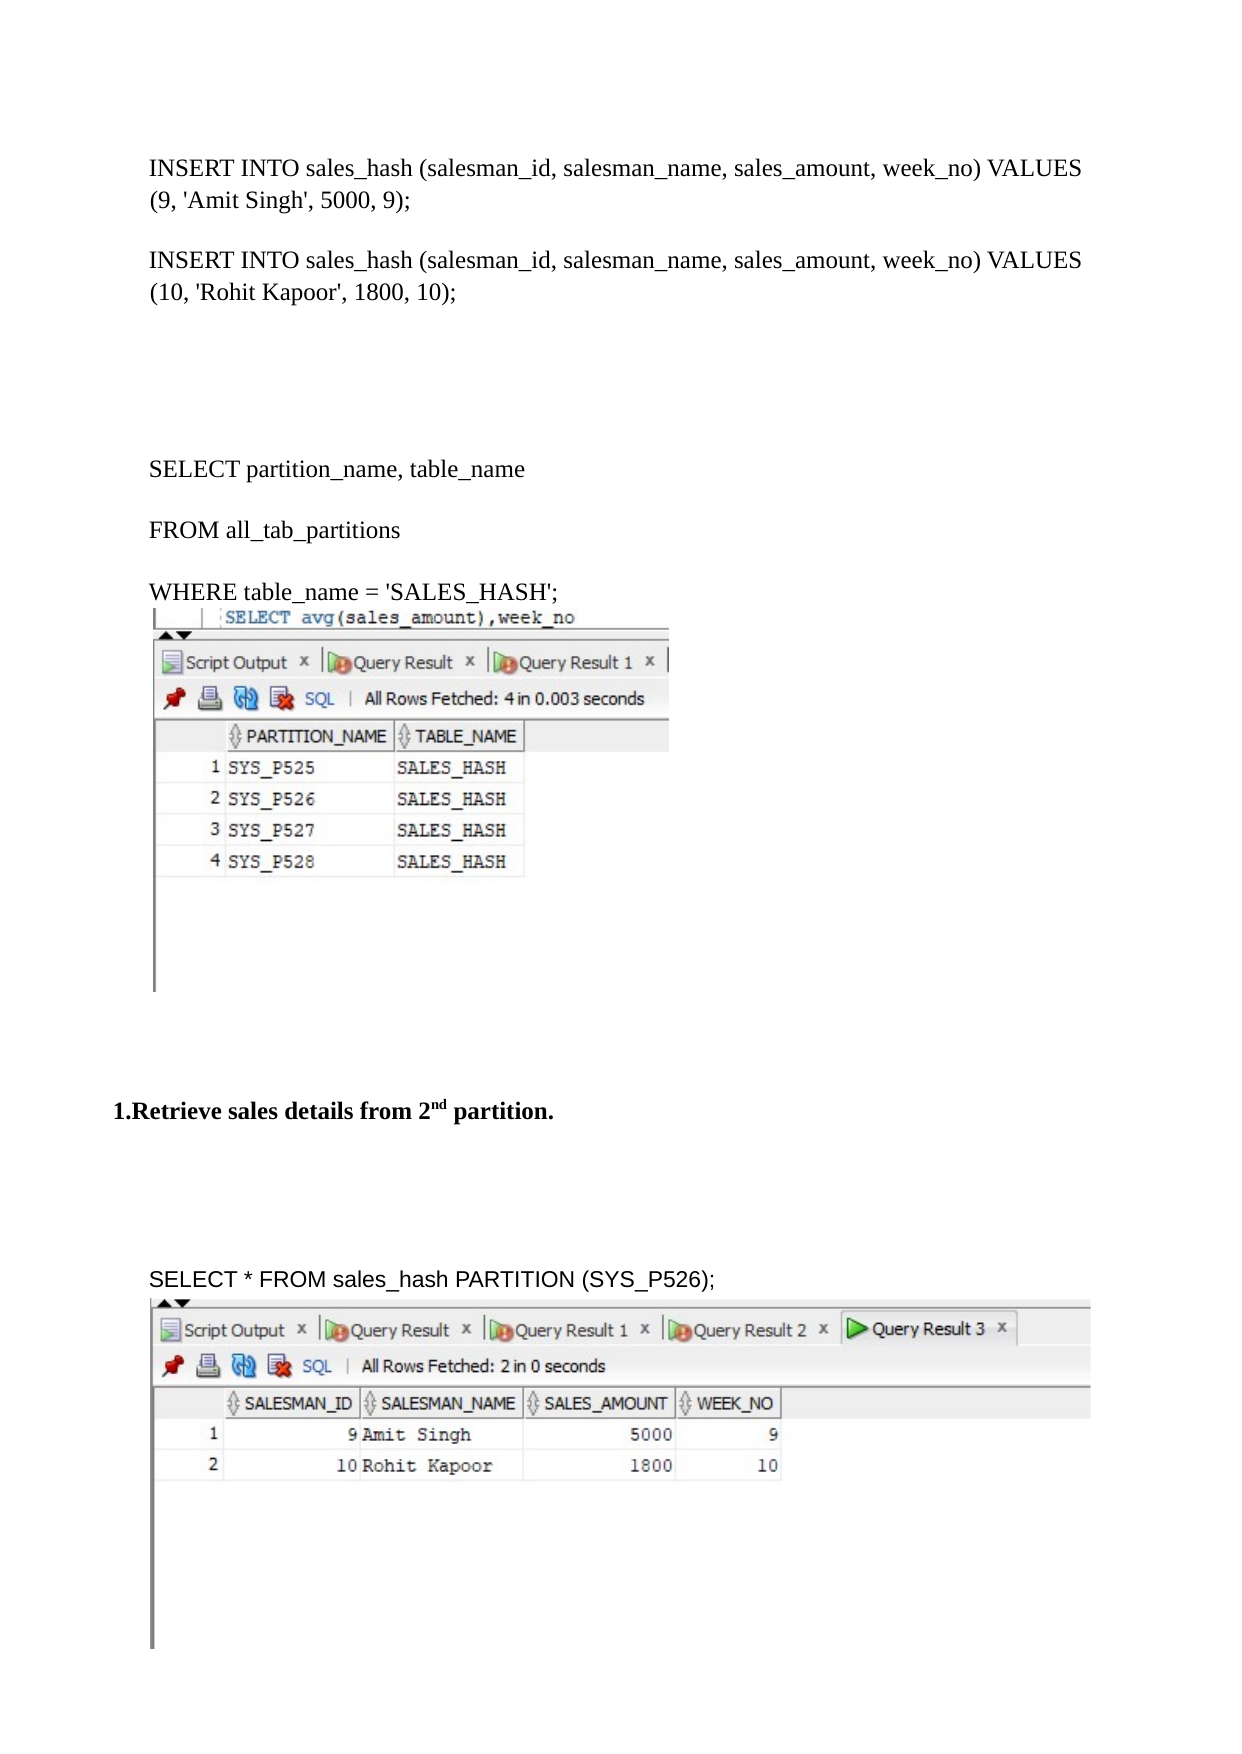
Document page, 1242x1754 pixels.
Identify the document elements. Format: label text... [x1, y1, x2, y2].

text 1.Retrieve sales details from 2nd partition. [112, 1096, 1090, 1124]
text INSERT INTO sales_hash (salesman_id, salesman_name, sales_amount, week_no) VALUES (10, 'Rohit Kapoor', 1800, 10); [148, 245, 1090, 306]
text SELECT partition_name, table_name [148, 454, 1090, 482]
text SELECT * FROM sales_hash PARTITION (SYS_P526); [148, 1266, 1090, 1292]
text WHERE table_name = 'SALES_HASH'; [148, 577, 1090, 605]
text INSERT INTO sales_hash (salesman_id, salesman_name, sales_amount, week_no) VALUES (9, 'Amit Singh', 5000, 9); [148, 153, 1090, 213]
text FROM all_tab_partitions [148, 515, 1090, 544]
picture [153, 608, 669, 992]
picture [150, 1298, 1091, 1649]
